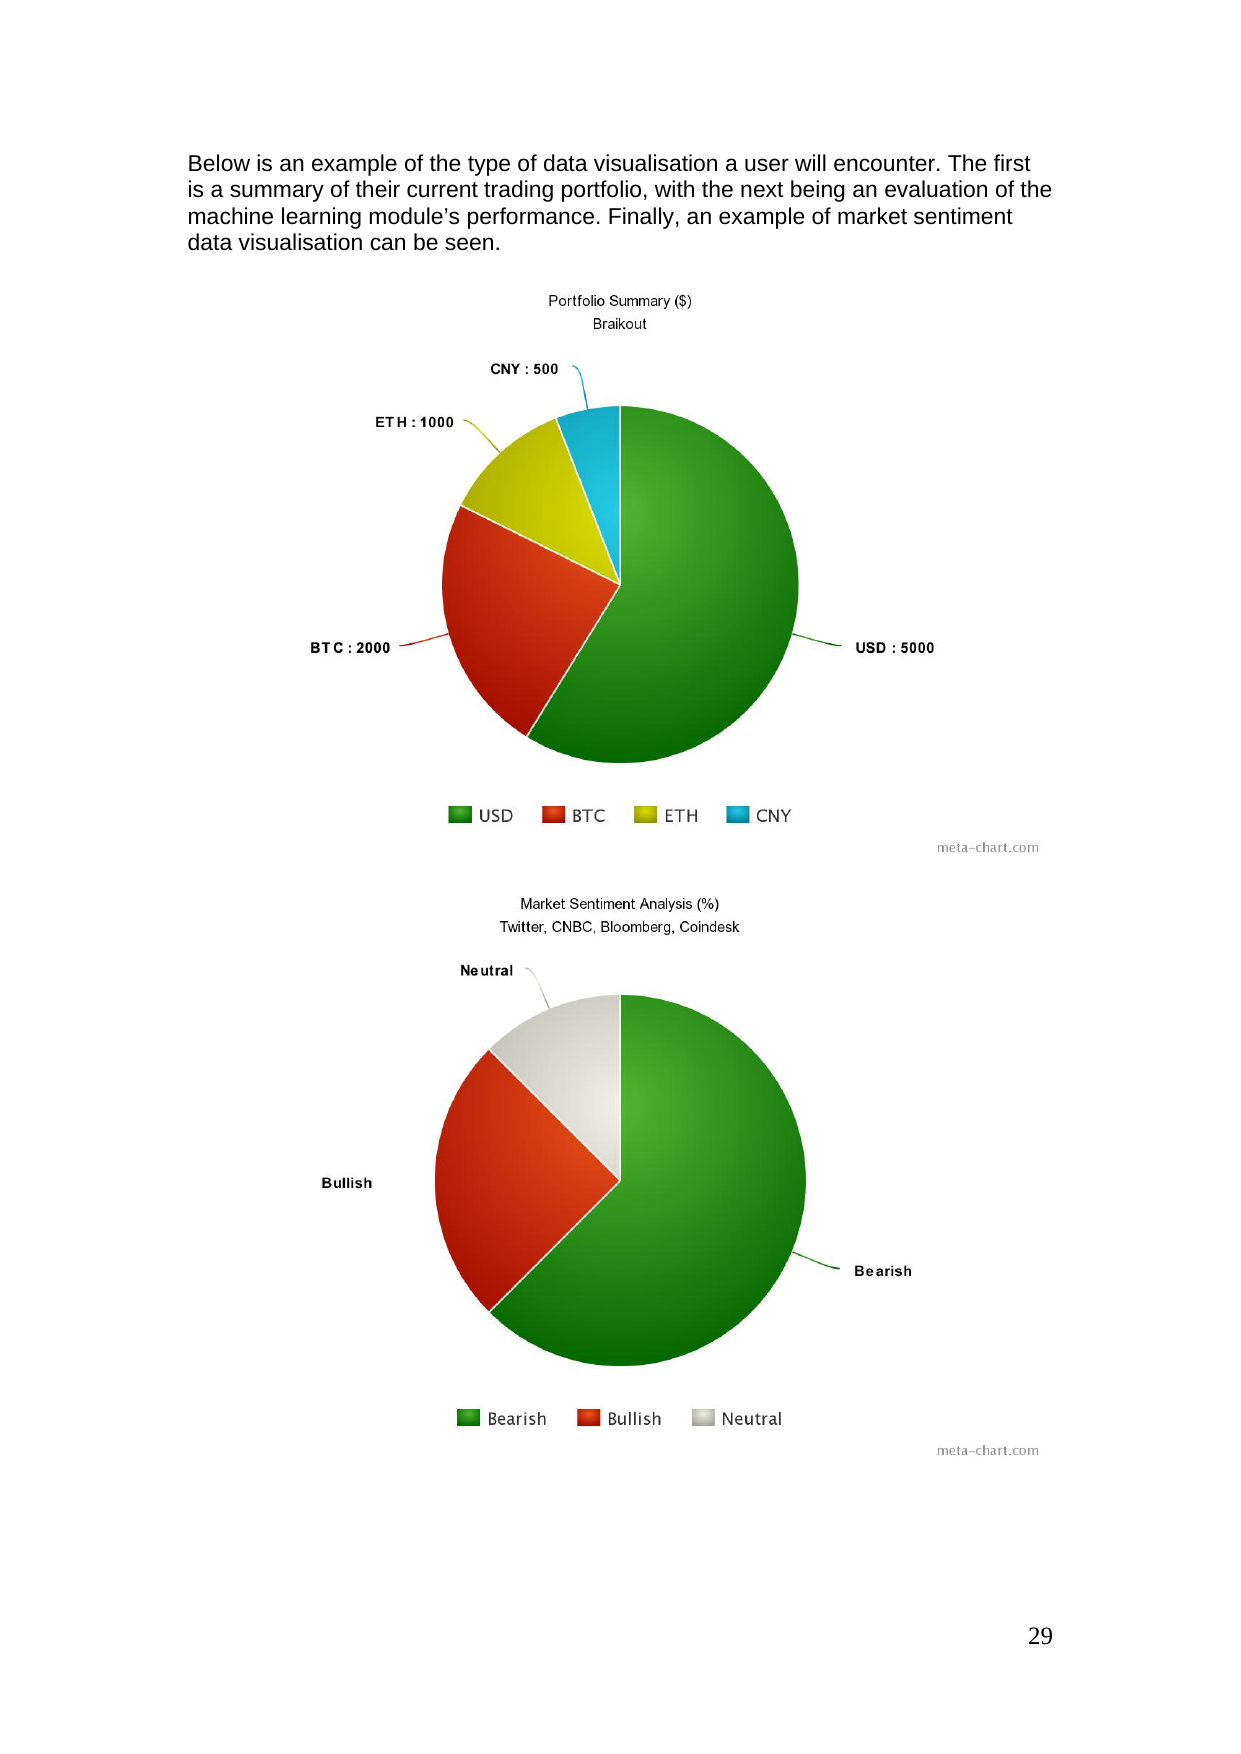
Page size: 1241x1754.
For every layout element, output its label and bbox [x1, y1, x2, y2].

text [187, 150, 1053, 255]
picture [187, 281, 1053, 859]
picture [187, 885, 1053, 1462]
